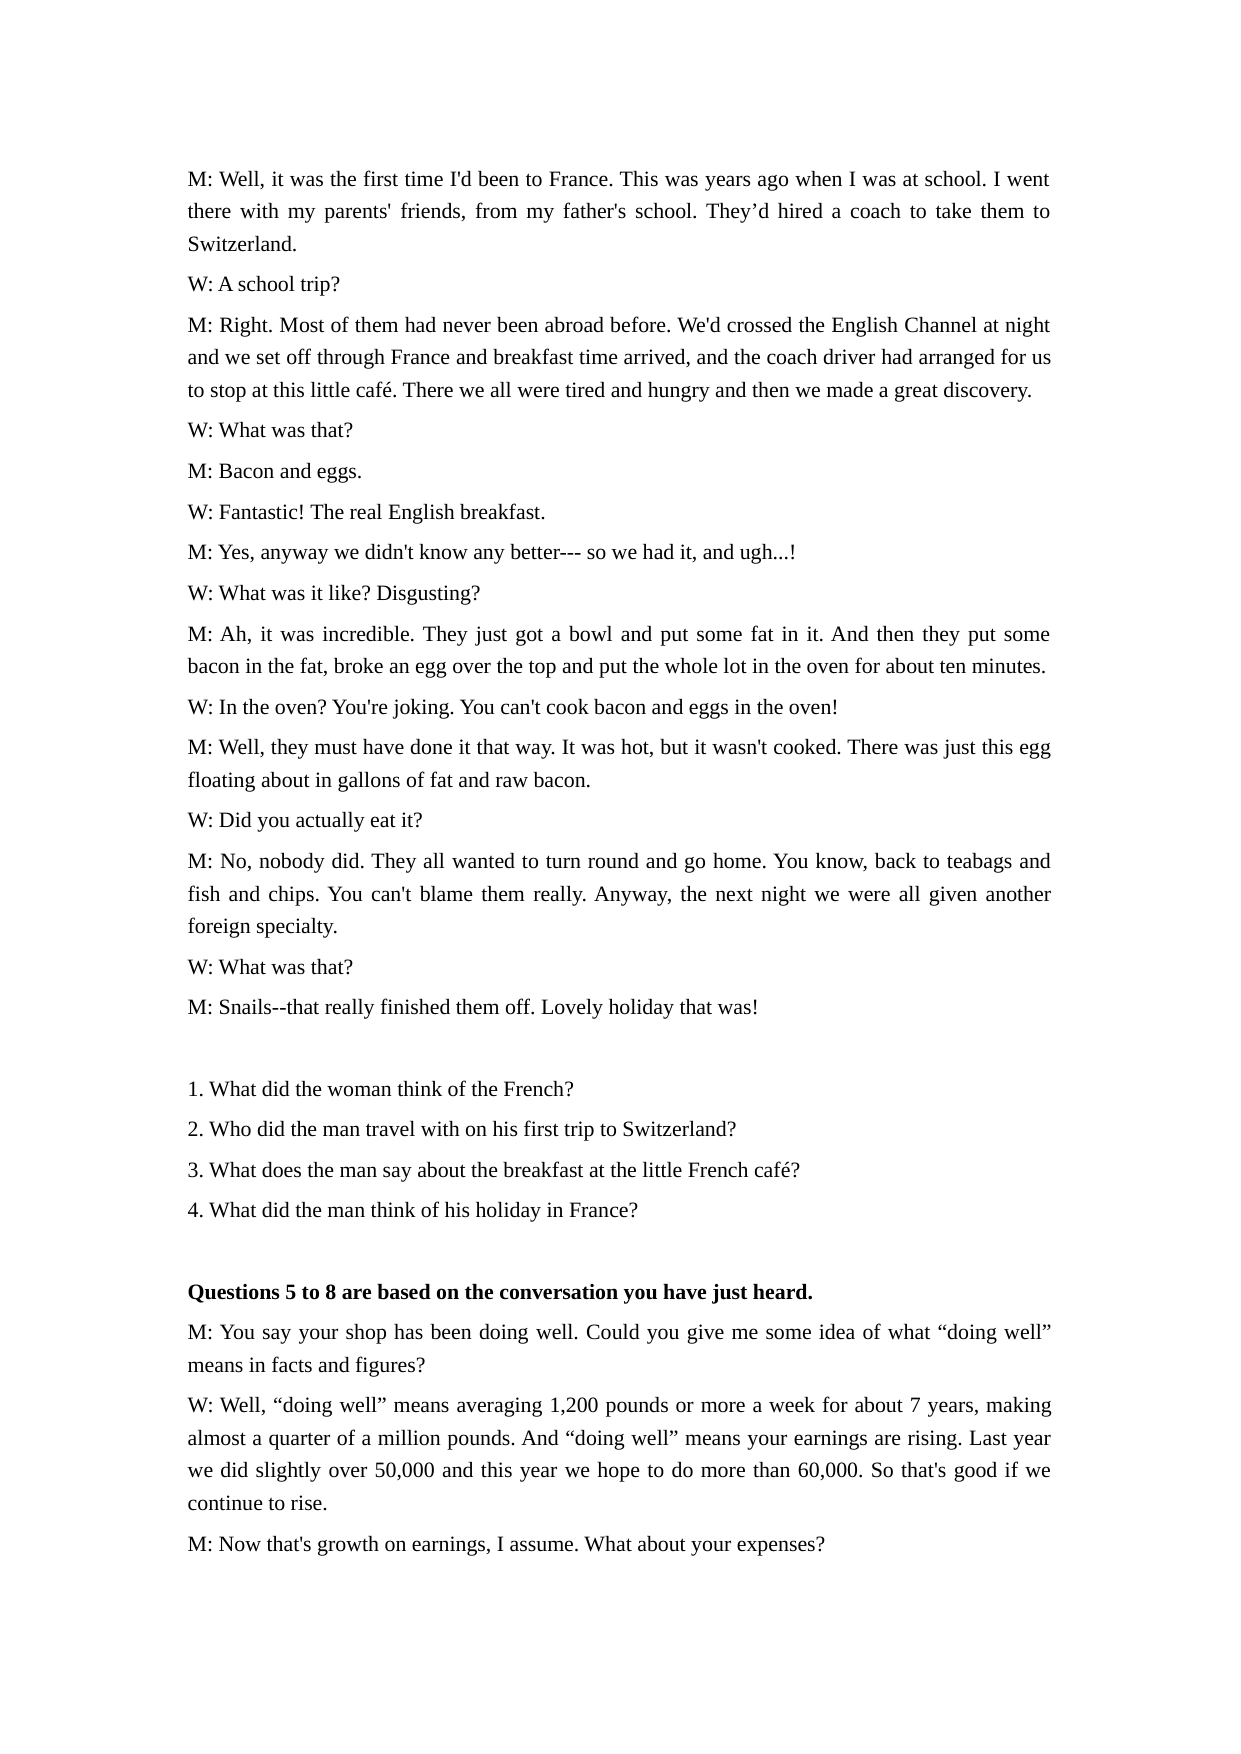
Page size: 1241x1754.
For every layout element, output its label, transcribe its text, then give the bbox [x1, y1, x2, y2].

text M: Yes, anyway we didn't know any better--- so we had it, and ugh...! [187, 536, 1053, 568]
text W: In the oven? You're joking. You can't cook bacon and eggs in the oven! [187, 690, 1053, 723]
text M: Bacon and eggs. [187, 454, 1053, 487]
text 1. What did the woman think of the French? [187, 1072, 1053, 1104]
text W: What was that? [187, 414, 1053, 446]
text 3. What does the man say about the breakfast at the little French café? [187, 1153, 1053, 1186]
text M: You say your shop has been doing well. Could you give me some idea of what “doing well” means in facts and figures? [187, 1316, 1053, 1381]
text W: What was it like? Disgusting? [187, 576, 1053, 609]
text Questions 5 to 8 are based on the conversation you have just heard. [187, 1275, 1053, 1308]
text M: Ah, it was incredible. They just got a bowl and put some fat in it. And then they put some bacon in the fat, broke an egg over the top and put the whole lot in the oven for about ten minutes. [187, 617, 1053, 682]
text M: Well, they must have done it that way. It was hot, but it wasn't cooked. There was just this egg floating about in gallons of fat and raw bacon. [187, 731, 1053, 796]
text M: Right. Most of them had never been abroad before. We'd crossed the English Channel at night and we set off through France and breakfast time arrived, and the coach driver had arranged for us to stop at this little café. There we all were tired and hungry and then we made a great discovery. [187, 308, 1053, 406]
text W: A school trip? [187, 268, 1053, 300]
text W: Did you actually eat it? [187, 804, 1053, 836]
text M: No, nobody did. They all wanted to turn round and go home. You know, back to teabags and fish and chips. You can't blame them really. Anyway, the next night we were all given another foreign specialty. [187, 844, 1053, 942]
text W: Fantastic! The real English breakfast. [187, 495, 1053, 528]
text 4. What did the man think of his holiday in France? [187, 1194, 1053, 1226]
text M: Snails--that really finished them off. Lovely holiday that was! [187, 991, 1053, 1023]
text M: Well, it was the first time I'd been to France. This was years ago when I was at school. I went there with my parents' friends, from my father's school. They’d hired a coach to take them to Switzerland. [187, 162, 1053, 259]
text W: Well, “doing well” means averaging 1,200 pounds or more a week for about 7 years, making almost a quarter of a million pounds. And “doing well” means your earnings are rising. Last year we did slightly over 50,000 and this year we hope to do more than 60,000. So that's good if we continue to rise. [187, 1389, 1053, 1519]
text W: What was that? [187, 950, 1053, 983]
text M: Now that's growth on earnings, I assume. What about your expenses? [187, 1527, 1053, 1559]
text 2. Who did the man travel with on his first trip to Switzerland? [187, 1113, 1053, 1145]
